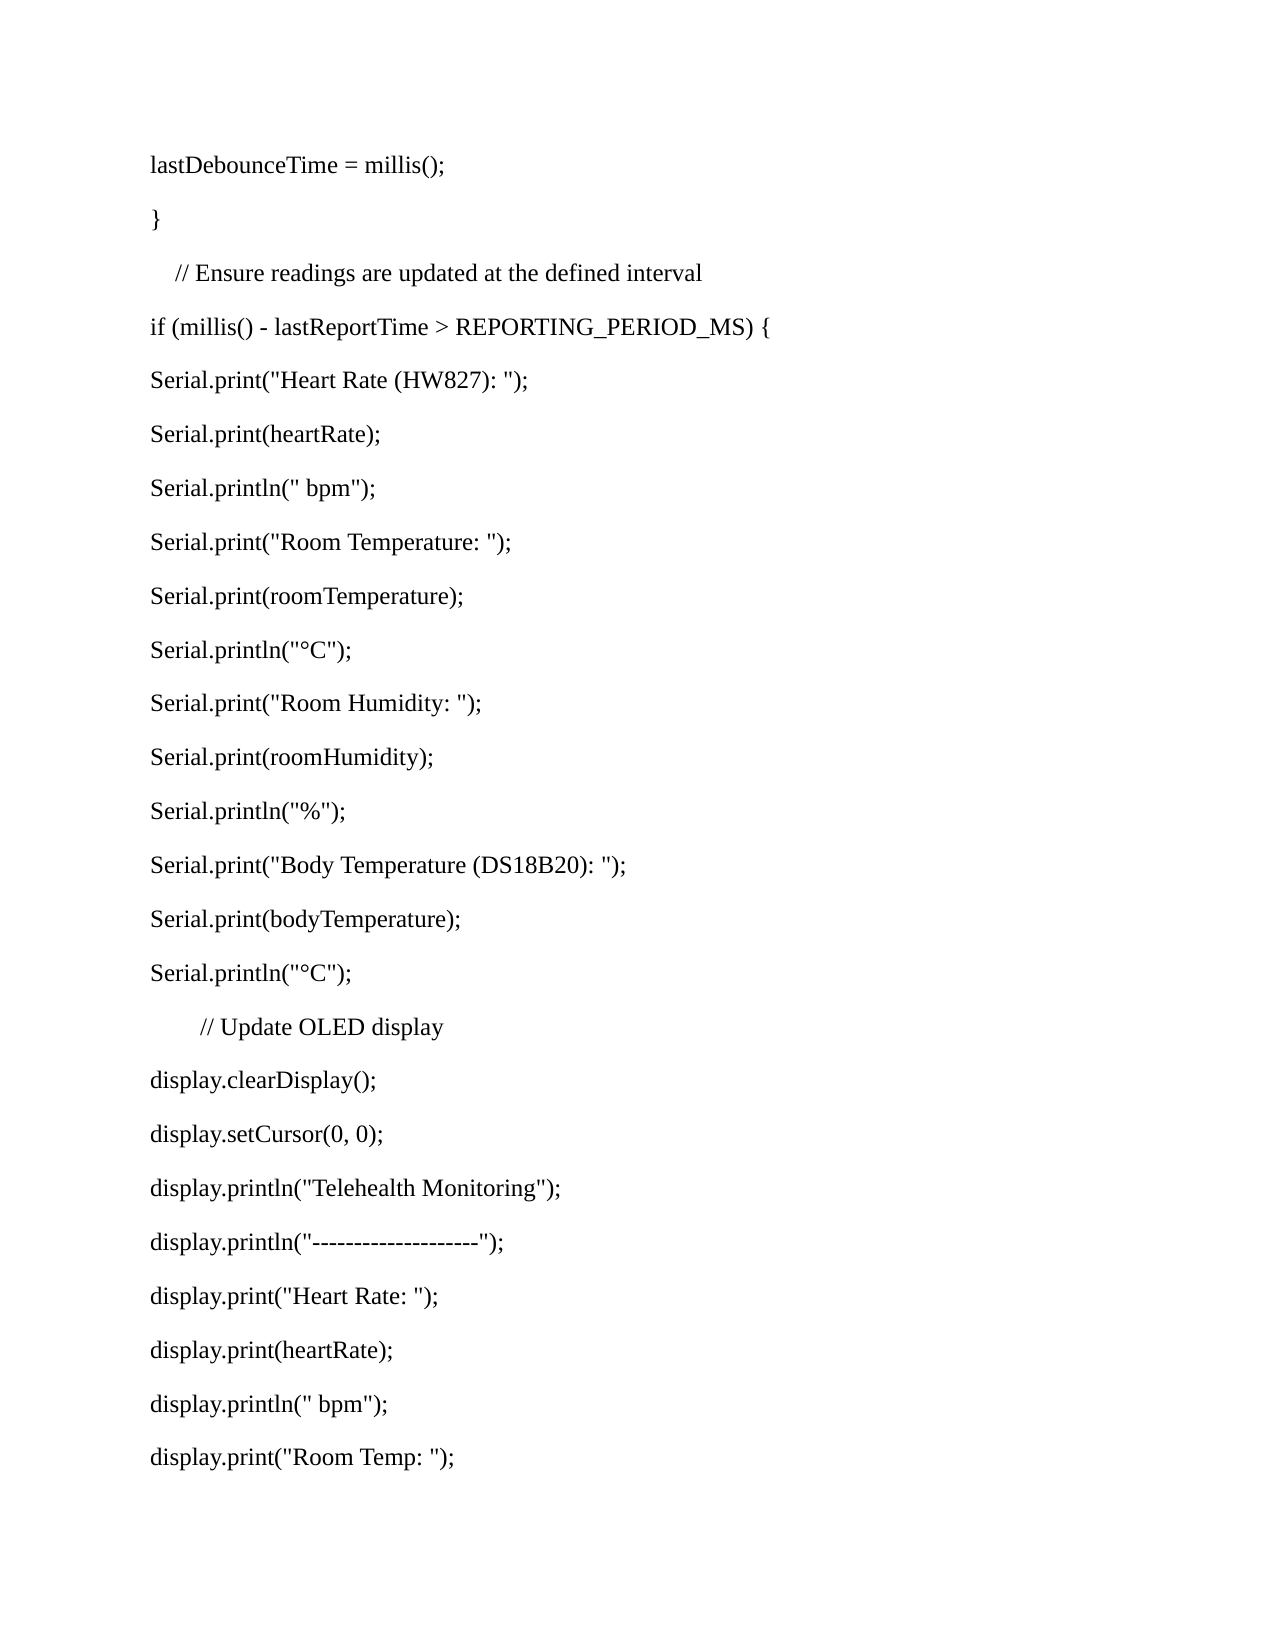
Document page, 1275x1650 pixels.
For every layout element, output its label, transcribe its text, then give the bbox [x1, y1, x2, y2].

text // Update OLED display [150, 1012, 1125, 1040]
text display.clearDisplay(); [150, 1066, 1125, 1094]
text Serial.print(bodyTemperature); [150, 904, 1125, 933]
text display.println(" bpm"); [150, 1389, 1125, 1417]
text Serial.print("Body Temperature (DS18B20): "); [150, 850, 1125, 879]
text Serial.print(roomHumidity); [150, 742, 1125, 771]
text Serial.print("Room Temperature: "); [150, 527, 1125, 556]
text display.println("--------------------"); [150, 1227, 1125, 1256]
text display.println("Telehealth Monitoring"); [150, 1173, 1125, 1202]
text Serial.println("°C"); [150, 635, 1125, 663]
text display.setCursor(0, 0); [150, 1119, 1125, 1148]
text display.print(heartRate); [150, 1335, 1125, 1363]
text Serial.print(roomTemperature); [150, 581, 1125, 609]
text Serial.print("Room Humidity: "); [150, 688, 1125, 717]
text Serial.println("°C"); [150, 958, 1125, 987]
text Serial.println(" bpm"); [150, 473, 1125, 502]
text // Ensure readings are updated at the defined interval [150, 258, 1125, 286]
text display.print("Room Temp: "); [150, 1442, 1125, 1471]
text Serial.println("%"); [150, 796, 1125, 825]
text lastDebounceTime = millis(); [150, 150, 1125, 179]
text display.print("Heart Rate: "); [150, 1281, 1125, 1310]
text } [150, 204, 1125, 233]
text Serial.print(heartRate); [150, 419, 1125, 448]
text Serial.print("Heart Rate (HW827): "); [150, 365, 1125, 394]
text if (millis() - lastReportTime > REPORTING_PERIOD_MS) { [150, 312, 1125, 340]
